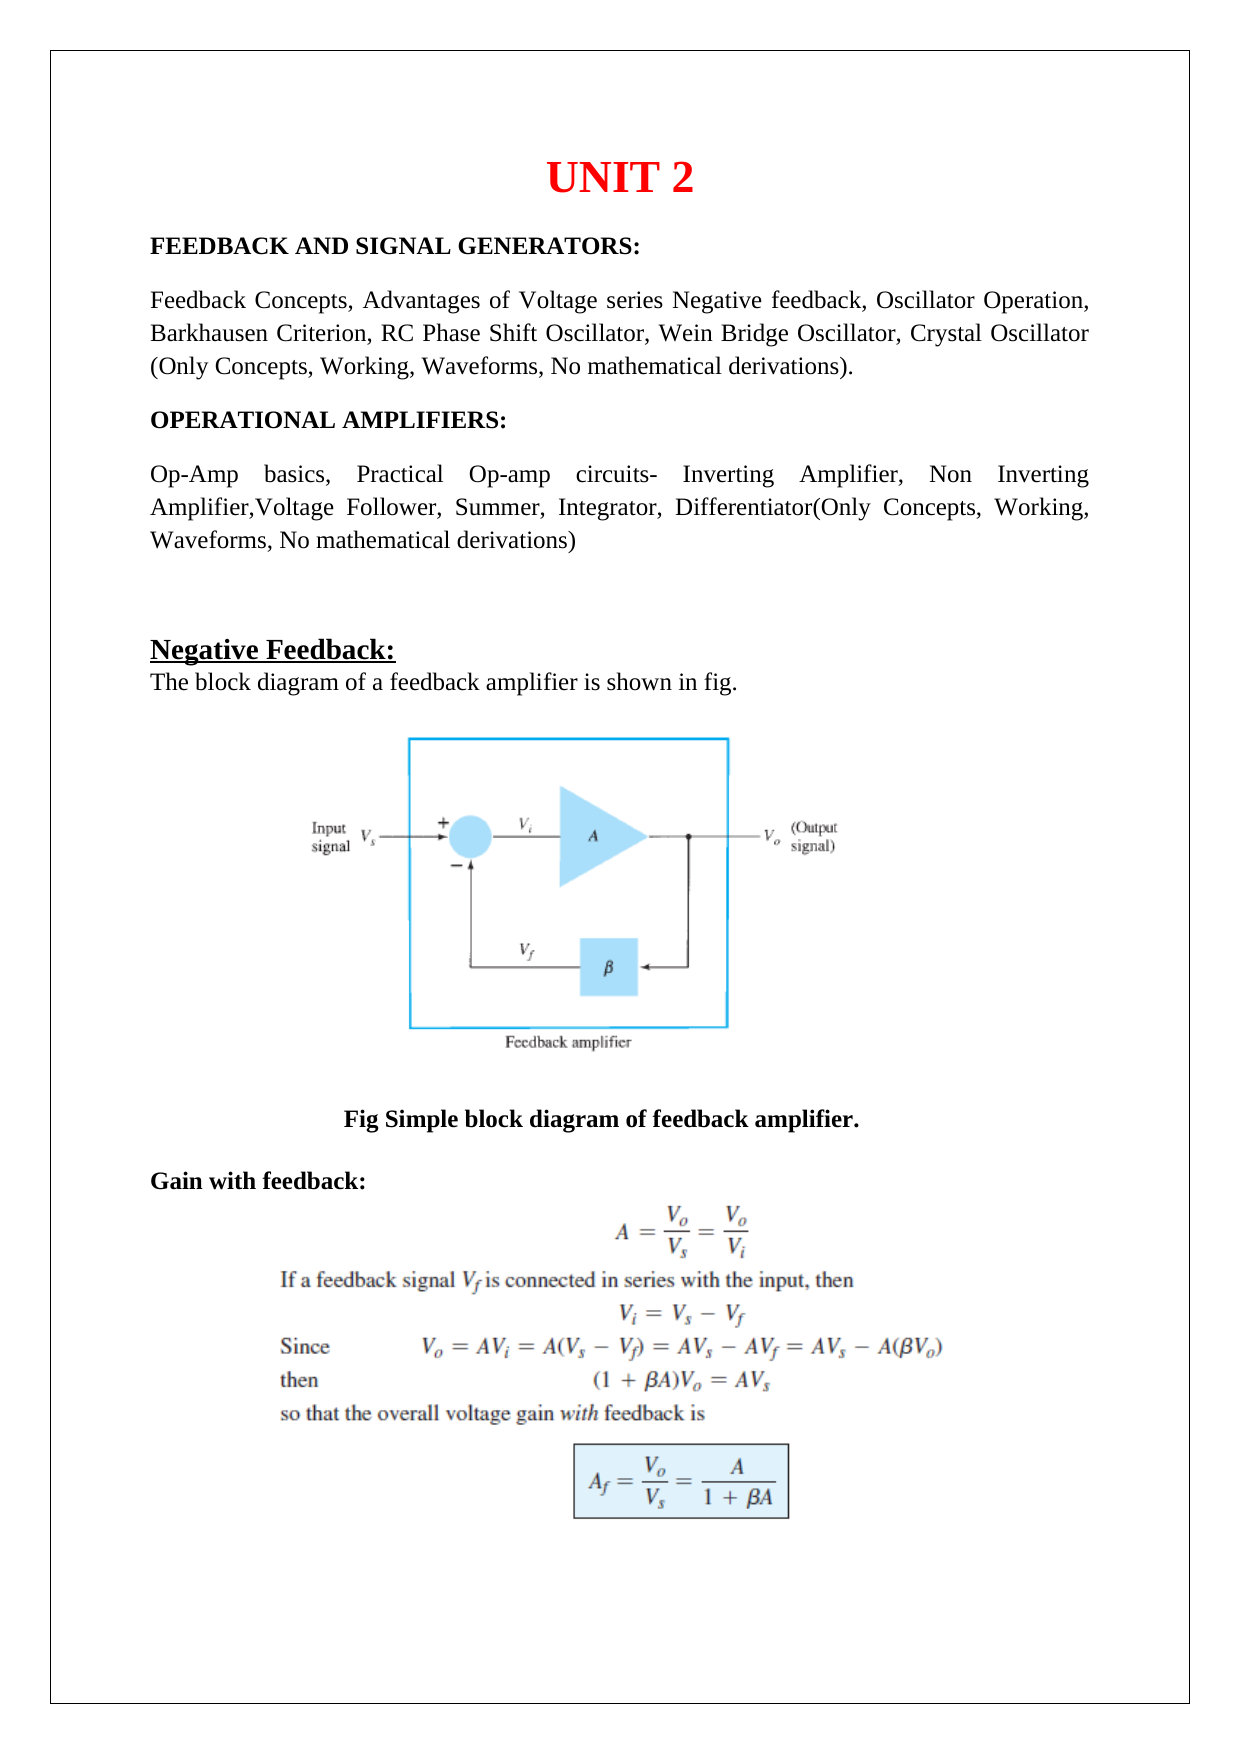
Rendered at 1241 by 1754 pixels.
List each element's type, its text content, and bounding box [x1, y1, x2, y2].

text Op-Amp basics, Practical Op-amp circuits- Inverting Amplifier, Non Inverting Amplifier,Voltage Follower, Summer, Integrator, Differentiator(Only Concepts, Working, Waveforms, No mathematical derivations) [150, 459, 1090, 554]
text OPERATIONAL AMPLIFIERS: [150, 405, 1090, 434]
subtitle Gain with feedback: [150, 1166, 1090, 1195]
text Feedback Concepts, Advantages of Voltage series Negative feedback, Oscillator Operation, Barkhausen Criterion, RC Phase Shift Oscillator, Wein Bridge Oscillator, Crystal Oscillator (Only Concepts, Working, Waveforms, No mathematical derivations). [150, 285, 1090, 380]
text UNIT 2 [150, 150, 1090, 203]
subtitle The block diagram of a feedback amplifier is shown in fig. [150, 667, 1090, 696]
text FEEDBACK AND SIGNAL GENERATORS: [150, 231, 1090, 260]
subtitle Negative Feedback: [150, 632, 1090, 665]
subtitle Fig Simple block diagram of feedback amplifier. [150, 1104, 1090, 1133]
